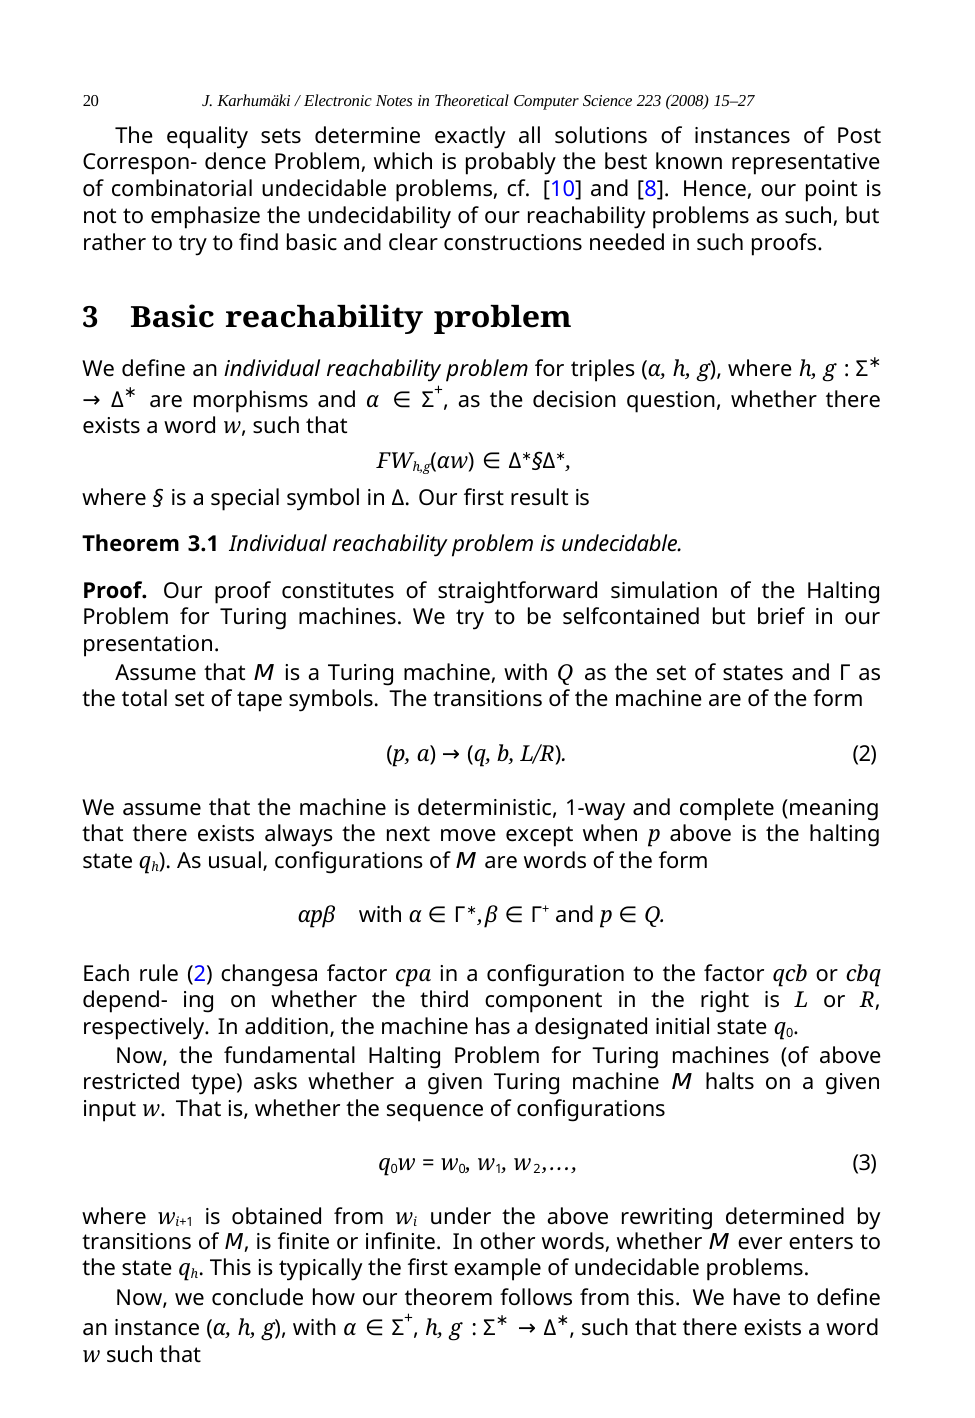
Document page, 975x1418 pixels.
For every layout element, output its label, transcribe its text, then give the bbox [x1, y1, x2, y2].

text Assume that M is a Turing machine, with Q as the set of states and Γ as the total set of tape symbols. The transitions of the machine are of the form [82, 659, 881, 713]
text (p, a) → (q, b, L/R). (2) [386, 738, 904, 767]
text Theorem 3.1 Individual reachability problem is undecidable. [82, 527, 904, 557]
text where wi+1 is obtained from wi under the above rewriting determined by transitions of M, is finite or infinite. In other words, whether M ever enters to the state qh. This is typically the first example of undecidable problems. [82, 1203, 881, 1282]
text FWh,g(αw) ∈ Δ∗§Δ∗, [377, 445, 904, 475]
text Proof. Our proof constitutes of straightforward simulation of the Halting Problem for Turing machines. We try to be selfcontained but brief in our presentation. [82, 577, 881, 657]
text αpβ with α ∈ Γ∗,β ∈ Γ+ and p ∈ Q. [71, 899, 892, 929]
text where § is a special symbol in Δ. Our first result is [82, 482, 904, 512]
text We define an individual reachability problem for triples (α, h, g), where h, g : Σ∗ → Δ∗ are morphisms and α ∈ Σ+, as the decision question, whether there exists a word w, such that [82, 355, 881, 440]
text Now, the fundamental Halting Problem for Turing machines (of above restricted type) asks whether a given Turing machine M halts on a given input w. That is, whether the sequence of configurations [82, 1042, 881, 1122]
text Now, we conclude how our theorem follows from this. We have to define an instance (α, h, g), with α ∈ Σ+, h, g : Σ∗ → Δ∗, such that there exists a word w such that [82, 1284, 881, 1368]
subtitle Basic reachability problem [82, 296, 904, 336]
text We assume that the machine is deterministic, 1-way and complete (meaning that there exists always the next move except when p above is the halting state qh). As usual, configurations of M are words of the form [82, 794, 881, 875]
text Each rule (2) changesa factor cpa in a configuration to the factor qcb or cbq depend- ing on whether the third component in the right is L or R, respectively. In addition, the machine has a designated initial state q0. [82, 960, 881, 1041]
text The equality sets determine exactly all solutions of instances of Post Correspon- dence Problem, which is probably the best known representative of combinatorial undecidable problems, cf. [10] and [8]. Hence, our point is not to emphasize the undecidability of our reachability problems as such, but rather to try to find basic and clear constructions needed in such proofs. [82, 122, 881, 257]
text q0w = w0, w1, w2,..., (3) [378, 1147, 904, 1177]
